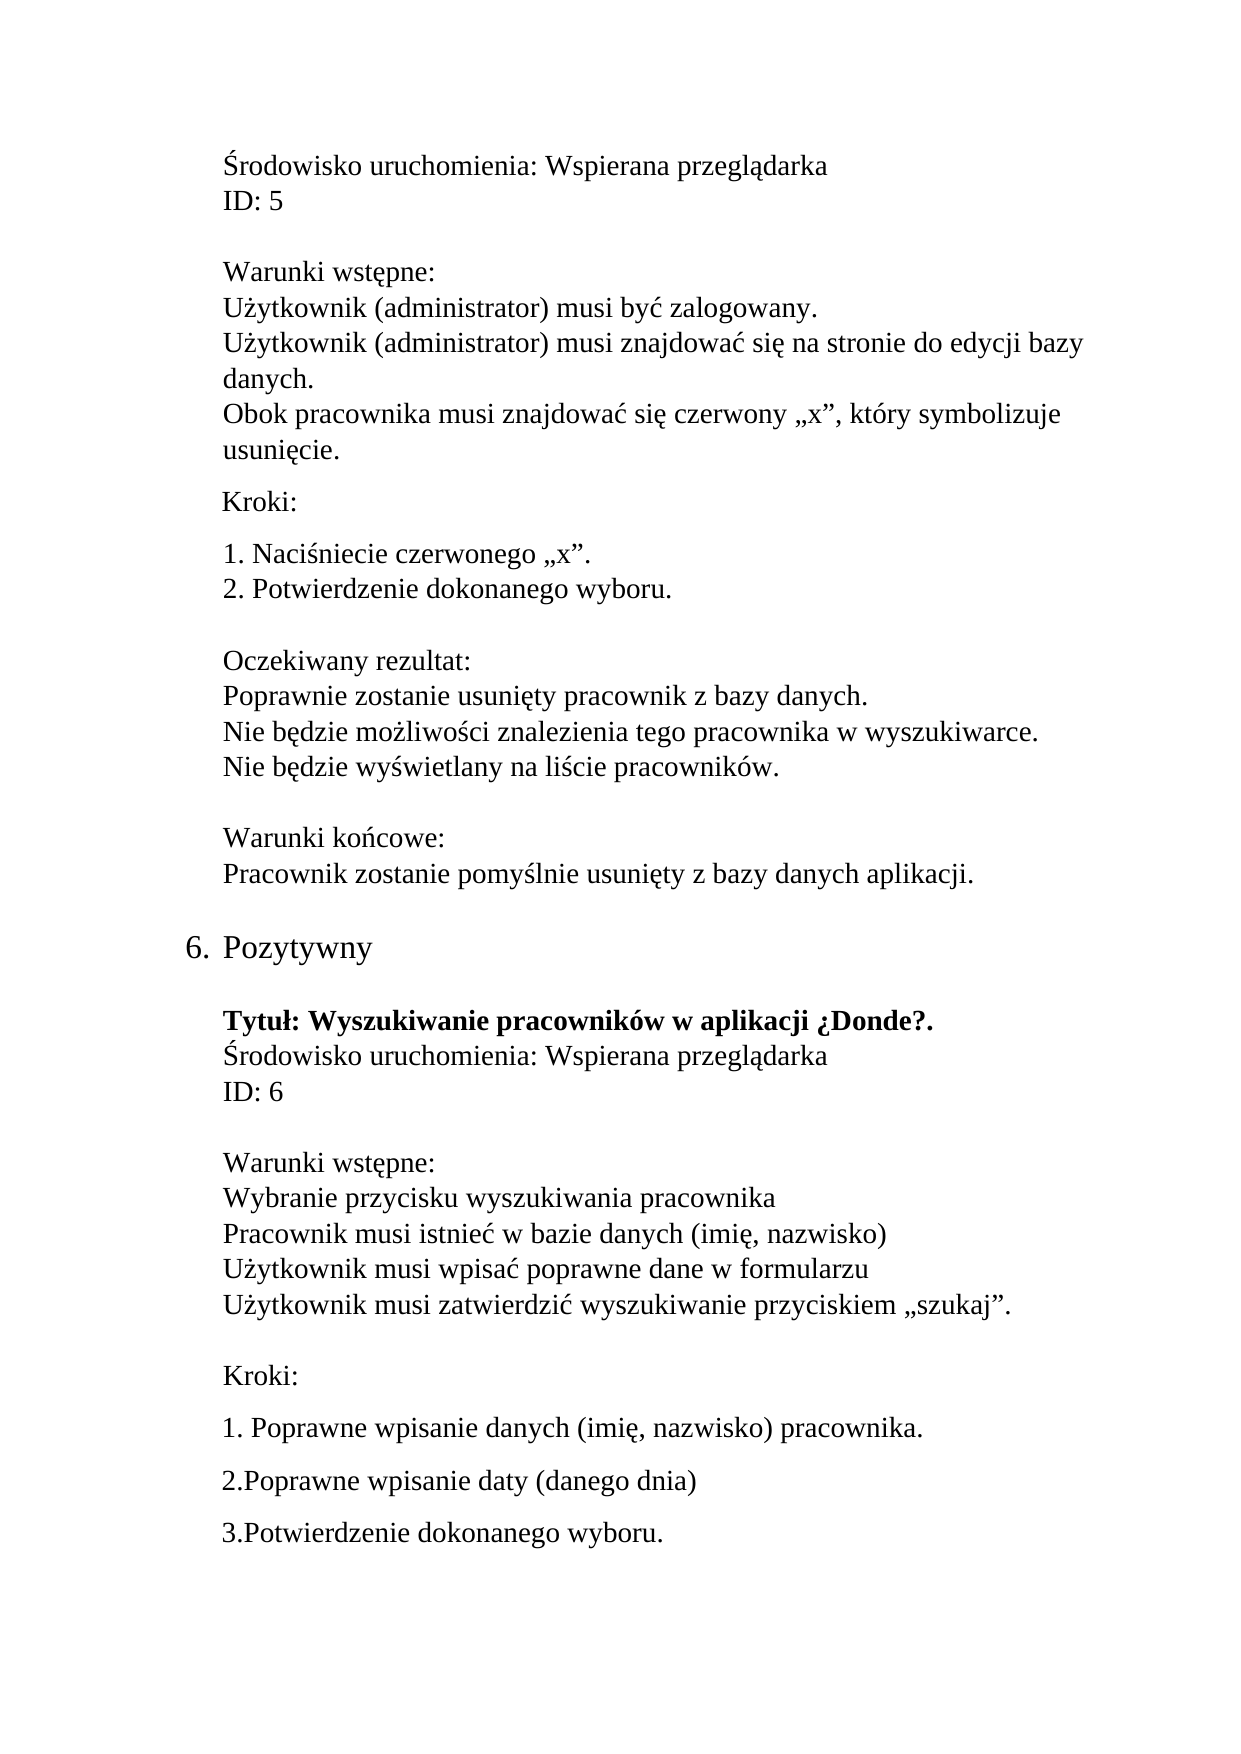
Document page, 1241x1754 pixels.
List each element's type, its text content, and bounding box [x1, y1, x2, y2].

list Użytkownik (administrator) musi znajdować się na stronie do edycji bazy danych. [223, 325, 1093, 394]
list Pracownik zostanie pomyślnie usunięty z bazy danych aplikacji. [223, 856, 1093, 889]
list Tytuł: Wyszukiwanie pracowników w aplikacji ¿Donde?. [223, 1003, 1093, 1037]
list Użytkownik (administrator) musi być zalogowany. [223, 290, 1093, 323]
list Środowisko uruchomienia: Wspierana przeglądarka [223, 148, 1093, 181]
list Pozytywny [185, 927, 1093, 965]
list Użytkownik musi zatwierdzić wyszukiwanie przyciskiem „szukaj”. [223, 1287, 1093, 1321]
list Użytkownik musi wpisać poprawne dane w formularzu [223, 1252, 1093, 1285]
list Poprawnie zostanie usunięty pracownik z bazy danych. [223, 678, 1093, 712]
text Kroki: [148, 484, 1093, 517]
text 3.Potwierdzenie dokonanego wyboru. [148, 1515, 1093, 1548]
list 2. Potwierdzenie dokonanego wyboru. [223, 572, 1093, 605]
list Pracownik musi istnieć w bazie danych (imię, nazwisko) [223, 1216, 1093, 1250]
list ID: 6 [223, 1074, 1093, 1108]
list Obok pracownika musi znajdować się czerwony „x”, który symbolizuje usunięcie. [223, 396, 1093, 465]
list 1. Naciśniecie czerwonego „x”. [223, 536, 1093, 570]
list Warunki końcowe: [223, 820, 1093, 854]
list Nie będzie wyświetlany na liście pracowników. [223, 749, 1093, 783]
list Kroki: [223, 1358, 1093, 1392]
list Oczekiwany rezultat: [223, 643, 1093, 676]
text 2.Poprawne wpisanie daty (danego dnia) [148, 1463, 1093, 1496]
list Warunki wstępne: [223, 1145, 1093, 1179]
list Środowisko uruchomienia: Wspierana przeglądarka [223, 1038, 1093, 1072]
text 1. Poprawne wpisanie danych (imię, nazwisko) pracownika. [221, 1410, 1093, 1444]
list Wybranie przycisku wyszukiwania pracownika [223, 1181, 1093, 1214]
list ID: 5 [223, 183, 1093, 217]
list Nie będzie możliwości znalezienia tego pracownika w wyszukiwarce. [223, 714, 1093, 747]
list Warunki wstępne: [223, 254, 1093, 288]
